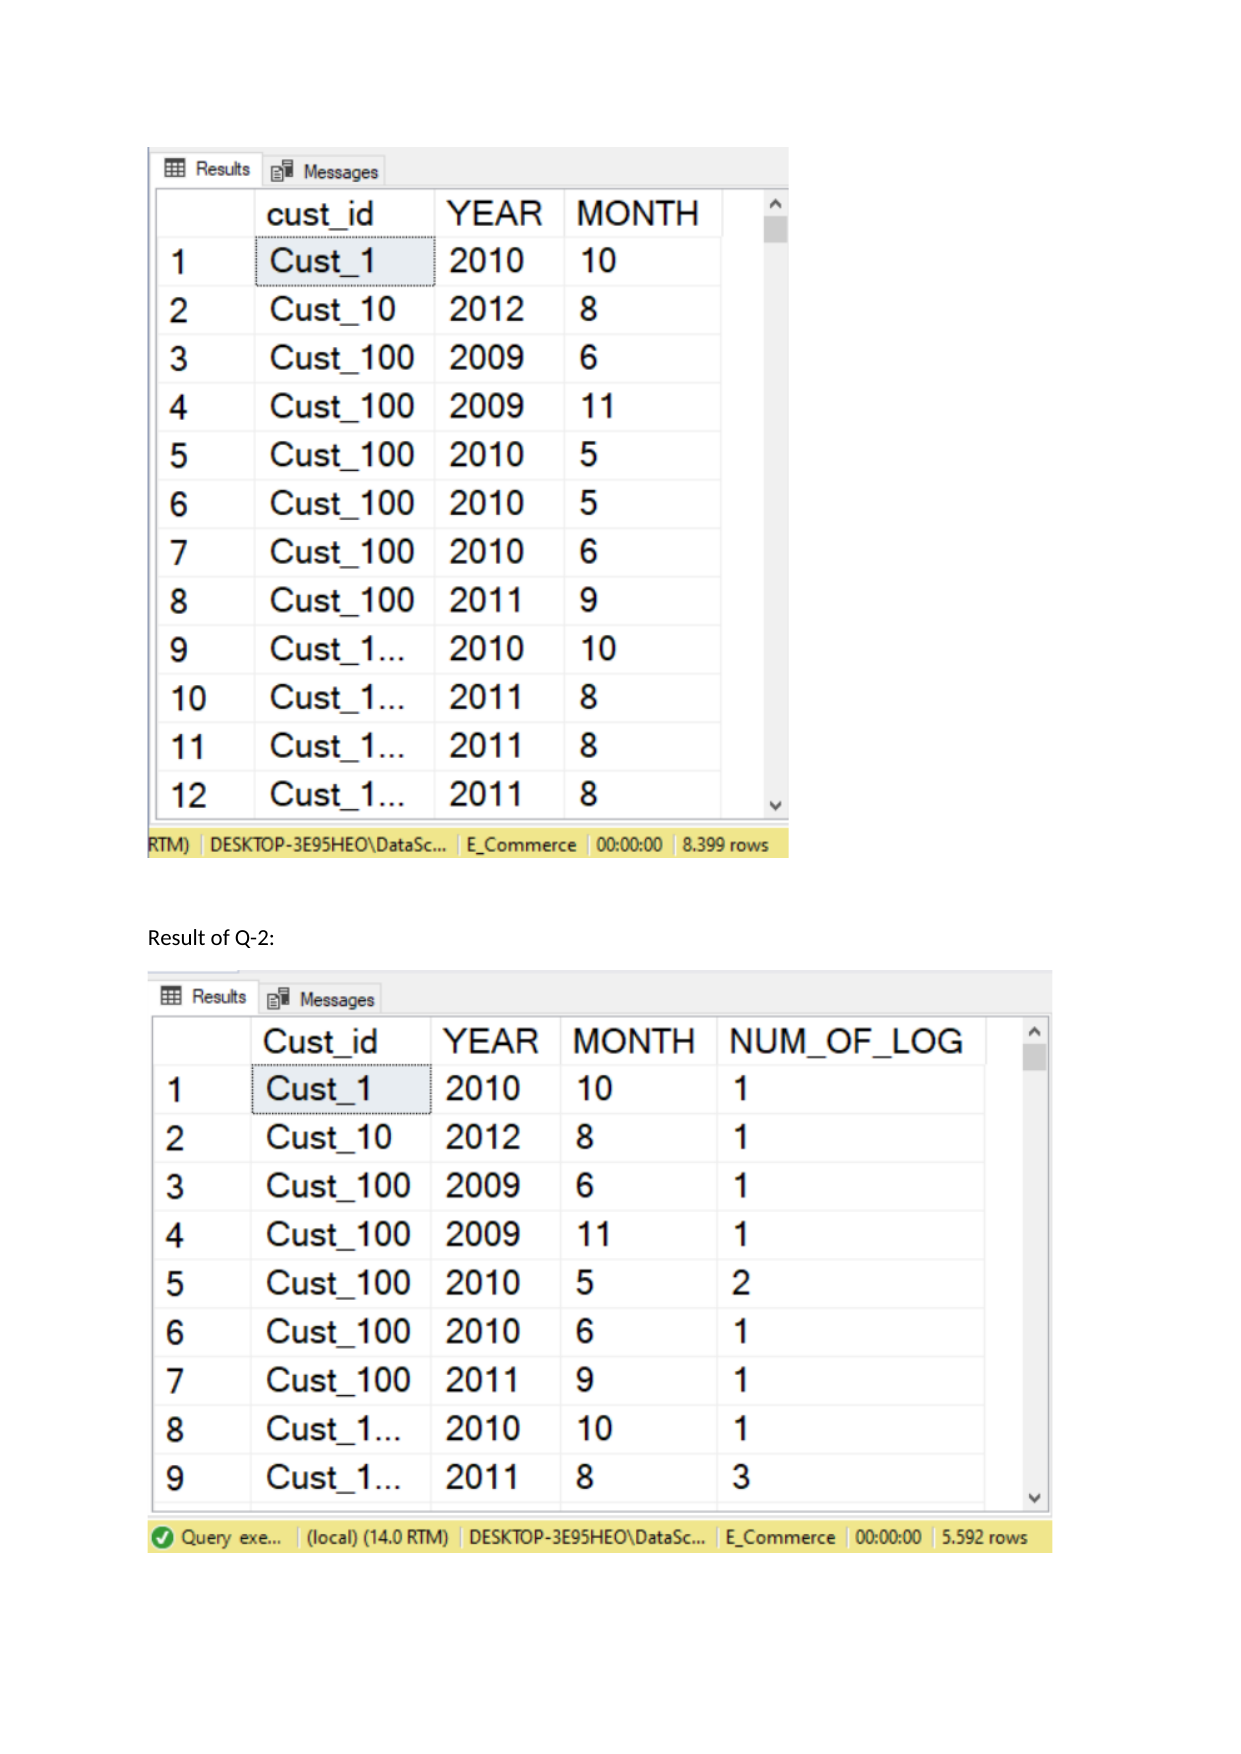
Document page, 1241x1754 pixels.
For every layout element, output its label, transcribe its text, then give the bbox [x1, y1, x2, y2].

picture [147, 970, 1053, 1553]
text Result of Q-2: [148, 923, 1093, 952]
picture [147, 147, 789, 858]
